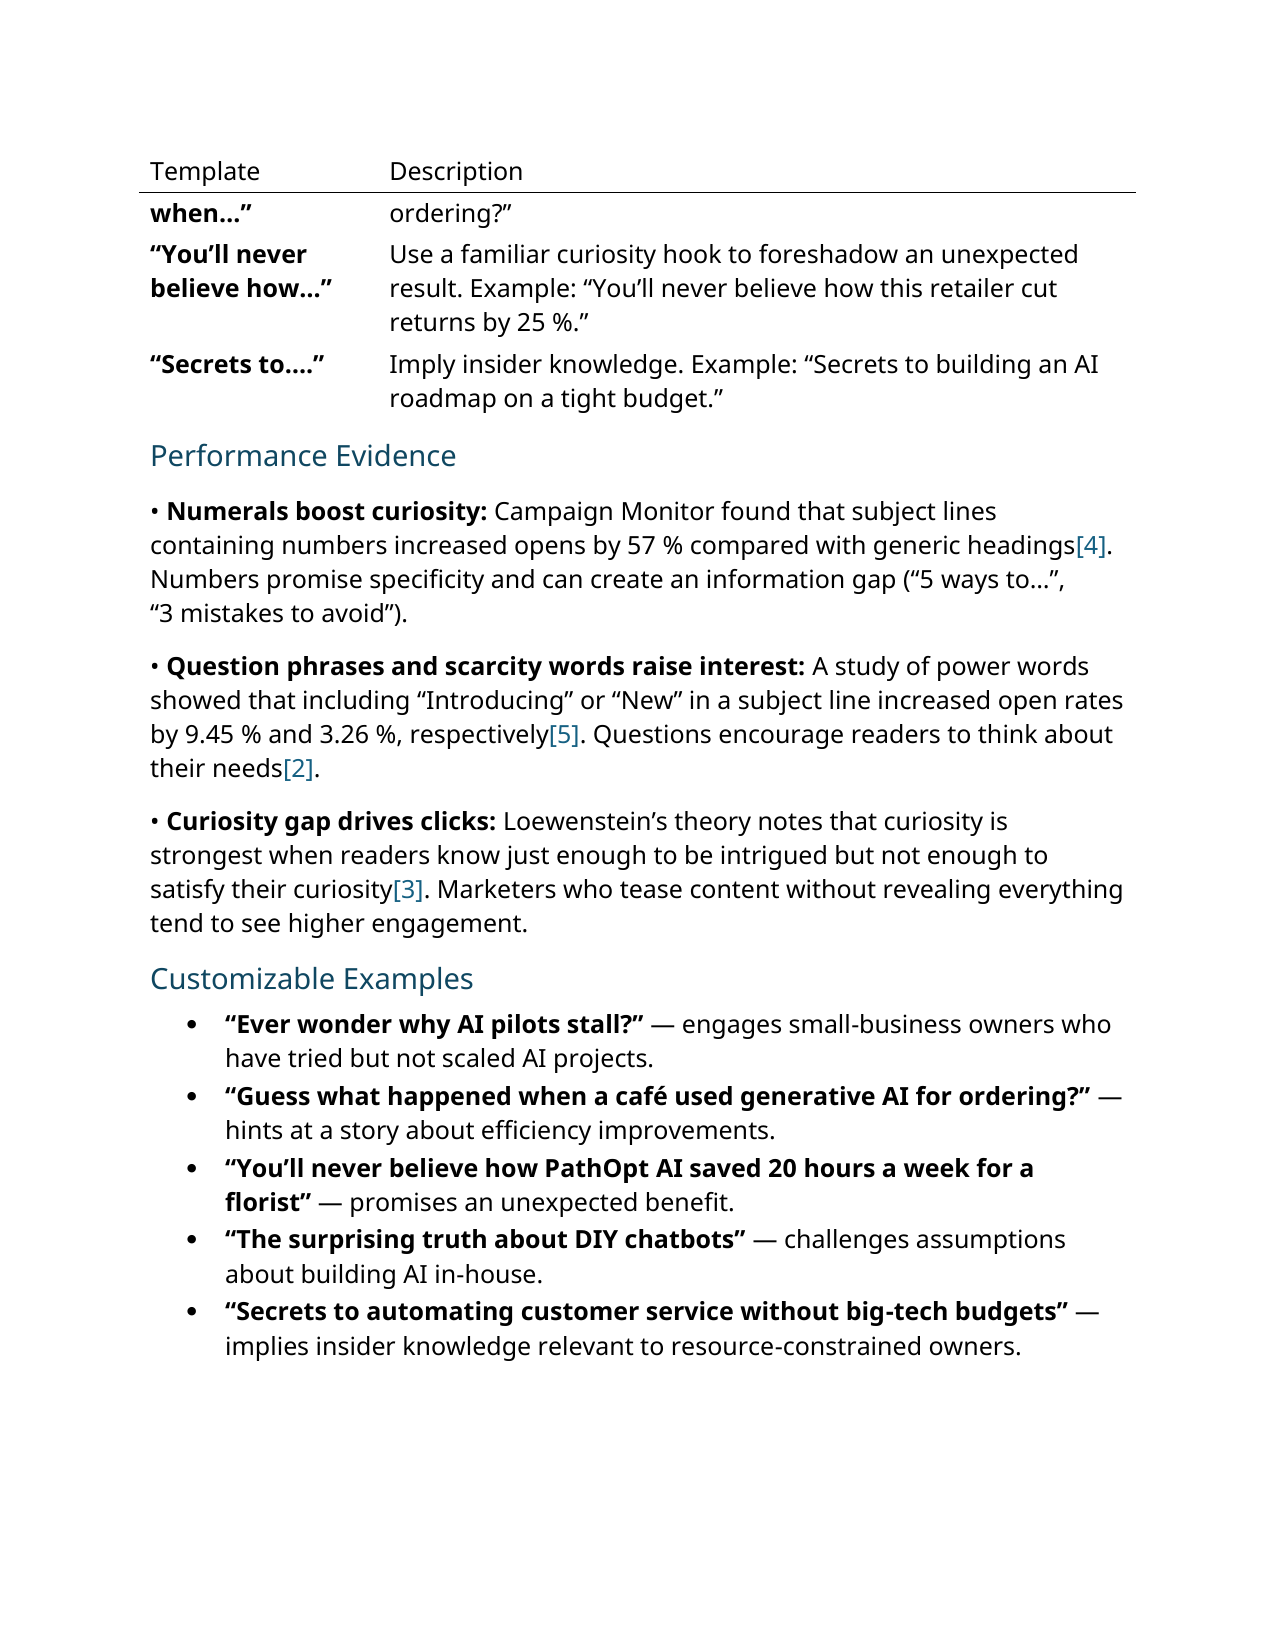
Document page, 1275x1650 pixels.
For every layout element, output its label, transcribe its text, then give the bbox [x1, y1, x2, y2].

table_cell “You’ll never believe how…” [139, 233, 378, 343]
table_cell Use a familiar curiosity hook to foreshadow an unexpected result. Example: “You’ll never believe how this retailer cut returns by 25 %.” [378, 233, 1136, 343]
text • Question phrases and scarcity words raise interest: A study of power words showed that including “Introducing” or “New” in a subject line increased open rates by 9.45 % and 3.26 %, respectively[5]. Questions encourage readers to think about their needs[2]. [150, 648, 1125, 785]
subtitle Customizable Examples [150, 958, 1125, 998]
list “Ever wonder why AI pilots stall?” — engages small‑business owners who have tried but not scaled AI projects. [187, 1007, 1125, 1075]
list “You’ll never believe how PathOpt AI saved 20 hours a week for a florist” — promises an unexpected benefit. [187, 1150, 1125, 1218]
text • Numerals boost curiosity: Campaign Monitor found that subject lines containing numbers increased opens by 57 % compared with generic headings[4]. Numbers promise specificity and can create an information gap (“5 ways to…”, “3 mistakes to avoid”). [150, 493, 1125, 630]
list “Guess what happened when a café used generative AI for ordering?” — hints at a story about efficiency improvements. [187, 1078, 1125, 1147]
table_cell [378, 193, 1136, 233]
text • Curiosity gap drives clicks: Loewenstein’s theory notes that curiosity is strongest when readers know just enough to be intrigued but not enough to satisfy their curiosity[3]. Marketers who tease content without revealing everything tend to see higher engagement. [150, 803, 1125, 940]
table_cell “Guess what happened when…” [139, 193, 378, 233]
table_cell “Secrets to….” [139, 343, 378, 418]
list “The surprising truth about DIY chatbots” — challenges assumptions about building AI in‑house. [187, 1222, 1125, 1290]
table_cell Imply insider knowledge. Example: “Secrets to building an AI roadmap on a tight budget.” [378, 343, 1136, 418]
subtitle Performance Evidence [150, 435, 1125, 475]
table_header Description [378, 150, 1136, 192]
table_header Template [139, 150, 378, 192]
list “Secrets to automating customer service without big‑tech budgets” — implies insider knowledge relevant to resource‑constrained owners. [187, 1294, 1125, 1362]
